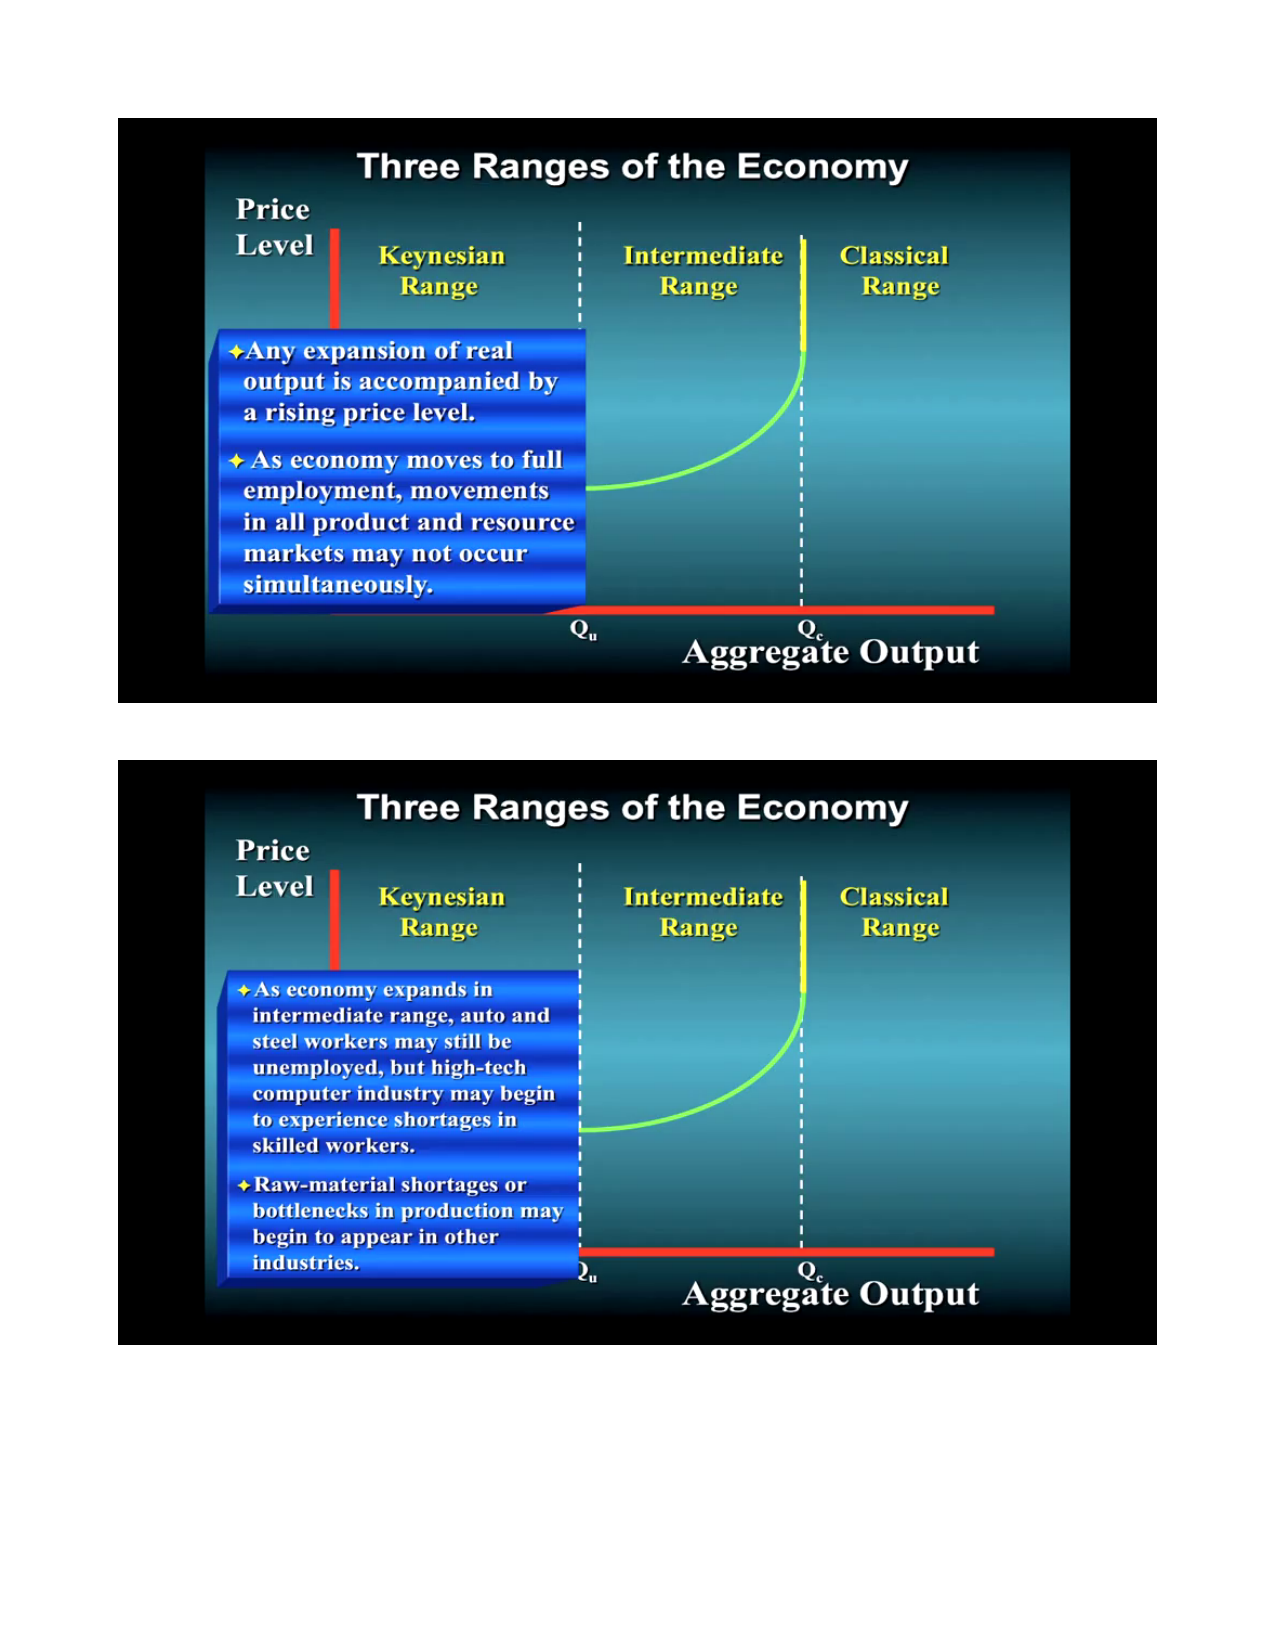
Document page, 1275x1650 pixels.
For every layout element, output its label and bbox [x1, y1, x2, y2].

picture [118, 760, 1157, 1345]
picture [118, 118, 1157, 703]
